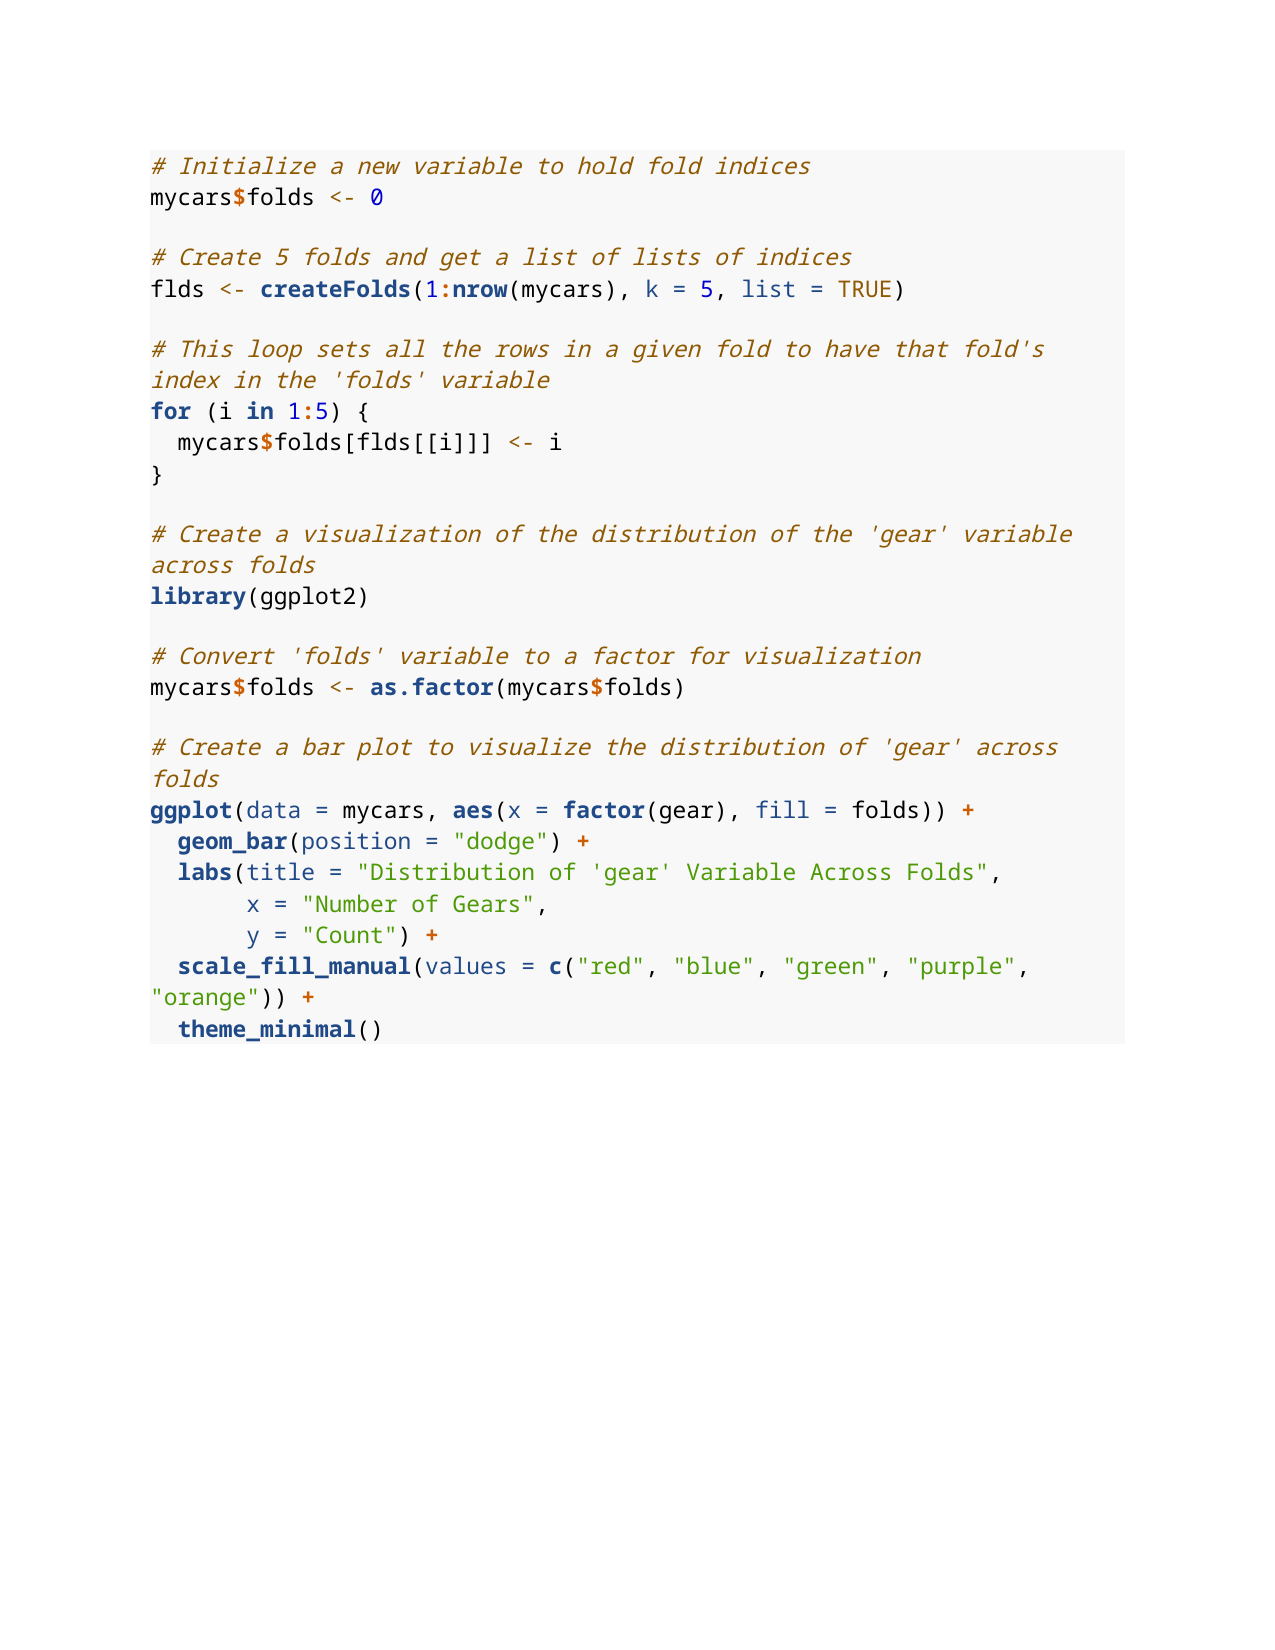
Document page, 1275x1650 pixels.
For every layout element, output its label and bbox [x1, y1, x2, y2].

text [150, 150, 1125, 1044]
